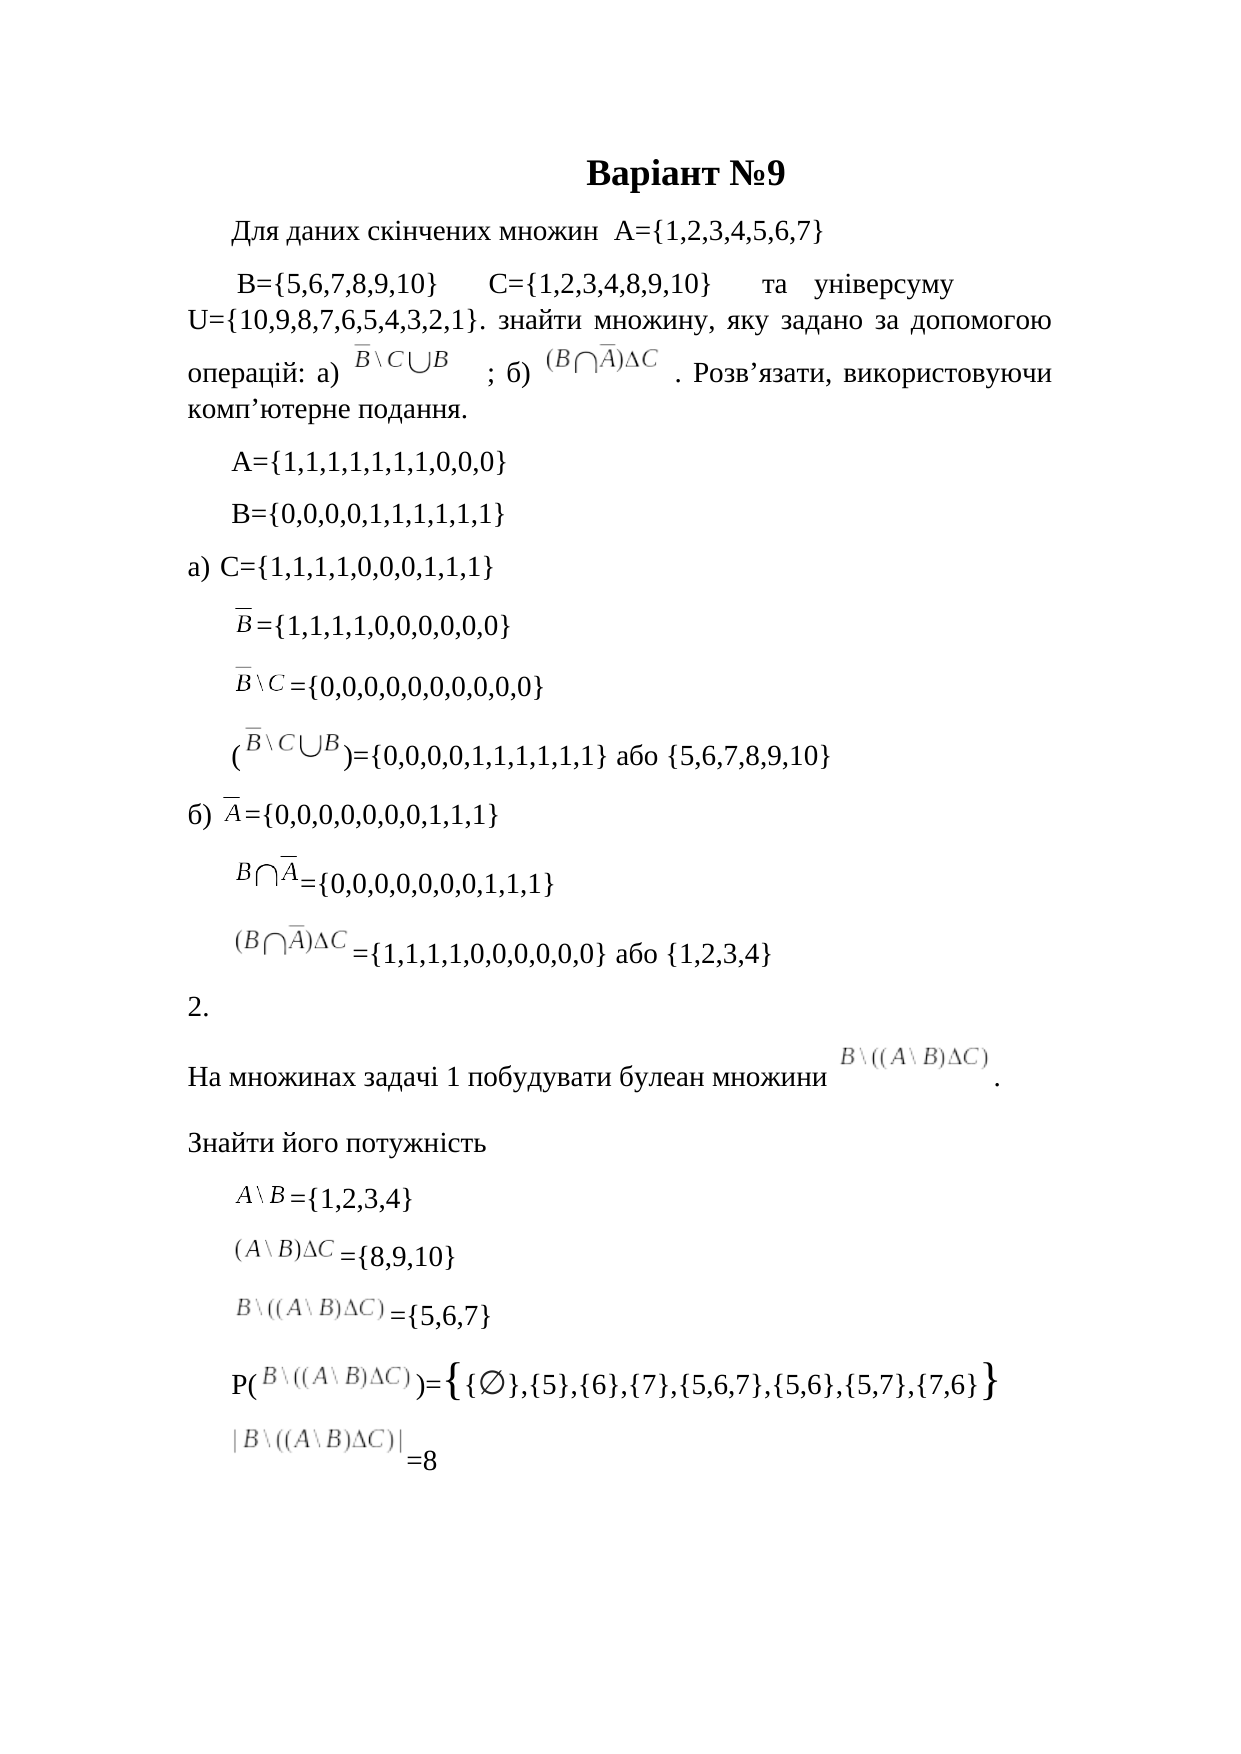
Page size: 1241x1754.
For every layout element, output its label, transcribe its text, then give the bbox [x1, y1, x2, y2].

list Для даних скінчених множин A={1,2,3,4,5,6,7} [187, 213, 1053, 247]
list ={1,1,1,1,0,0,0,0,0,0} або {1,2,3,4} [187, 919, 1053, 969]
list A={1,1,1,1,1,1,1,0,0,0} [187, 444, 1053, 477]
list =8 [187, 1425, 1053, 1476]
list На множинах задачі 1 побудувати булеан множини . [187, 1041, 1053, 1093]
list B={0,0,0,0,1,1,1,1,1,1} [187, 497, 1053, 530]
list P()={{∅},{5},{6},{7},{5,6,7},{5,6},{5,7},{7,6}} [187, 1351, 1053, 1404]
list ={5,6,7} [187, 1292, 1053, 1332]
list ={0,0,0,0,0,0,0,1,1,1} [187, 850, 1053, 900]
list Знайти його потужність [187, 1113, 1053, 1159]
list ={1,2,3,4} [187, 1179, 1053, 1214]
list 2. [187, 989, 1053, 1022]
list ={0,0,0,0,0,0,0,0,0,0} [187, 661, 1053, 703]
text Варіант №9 [275, 150, 1053, 193]
list C={1,1,1,1,0,0,0,1,1,1} [187, 549, 1053, 583]
list ={1,1,1,1,0,0,0,0,0,0} [187, 602, 1053, 642]
list ()={0,0,0,0,1,1,1,1,1,1} або {5,6,7,8,9,10} [187, 722, 1053, 772]
list B={5,6,7,8,9,10} С={1,2,3,4,8,9,10} та універсуму   U={10,9,8,7,6,5,4,3,2,1}. знайти множину, яку задано за допомогою операцій: a)  ; б) . Розв’язати, використовуючи комп’ютерне подання. [187, 266, 1053, 424]
list ={8,9,10} [187, 1233, 1053, 1273]
list б) ={0,0,0,0,0,0,0,1,1,1} [187, 791, 1053, 831]
